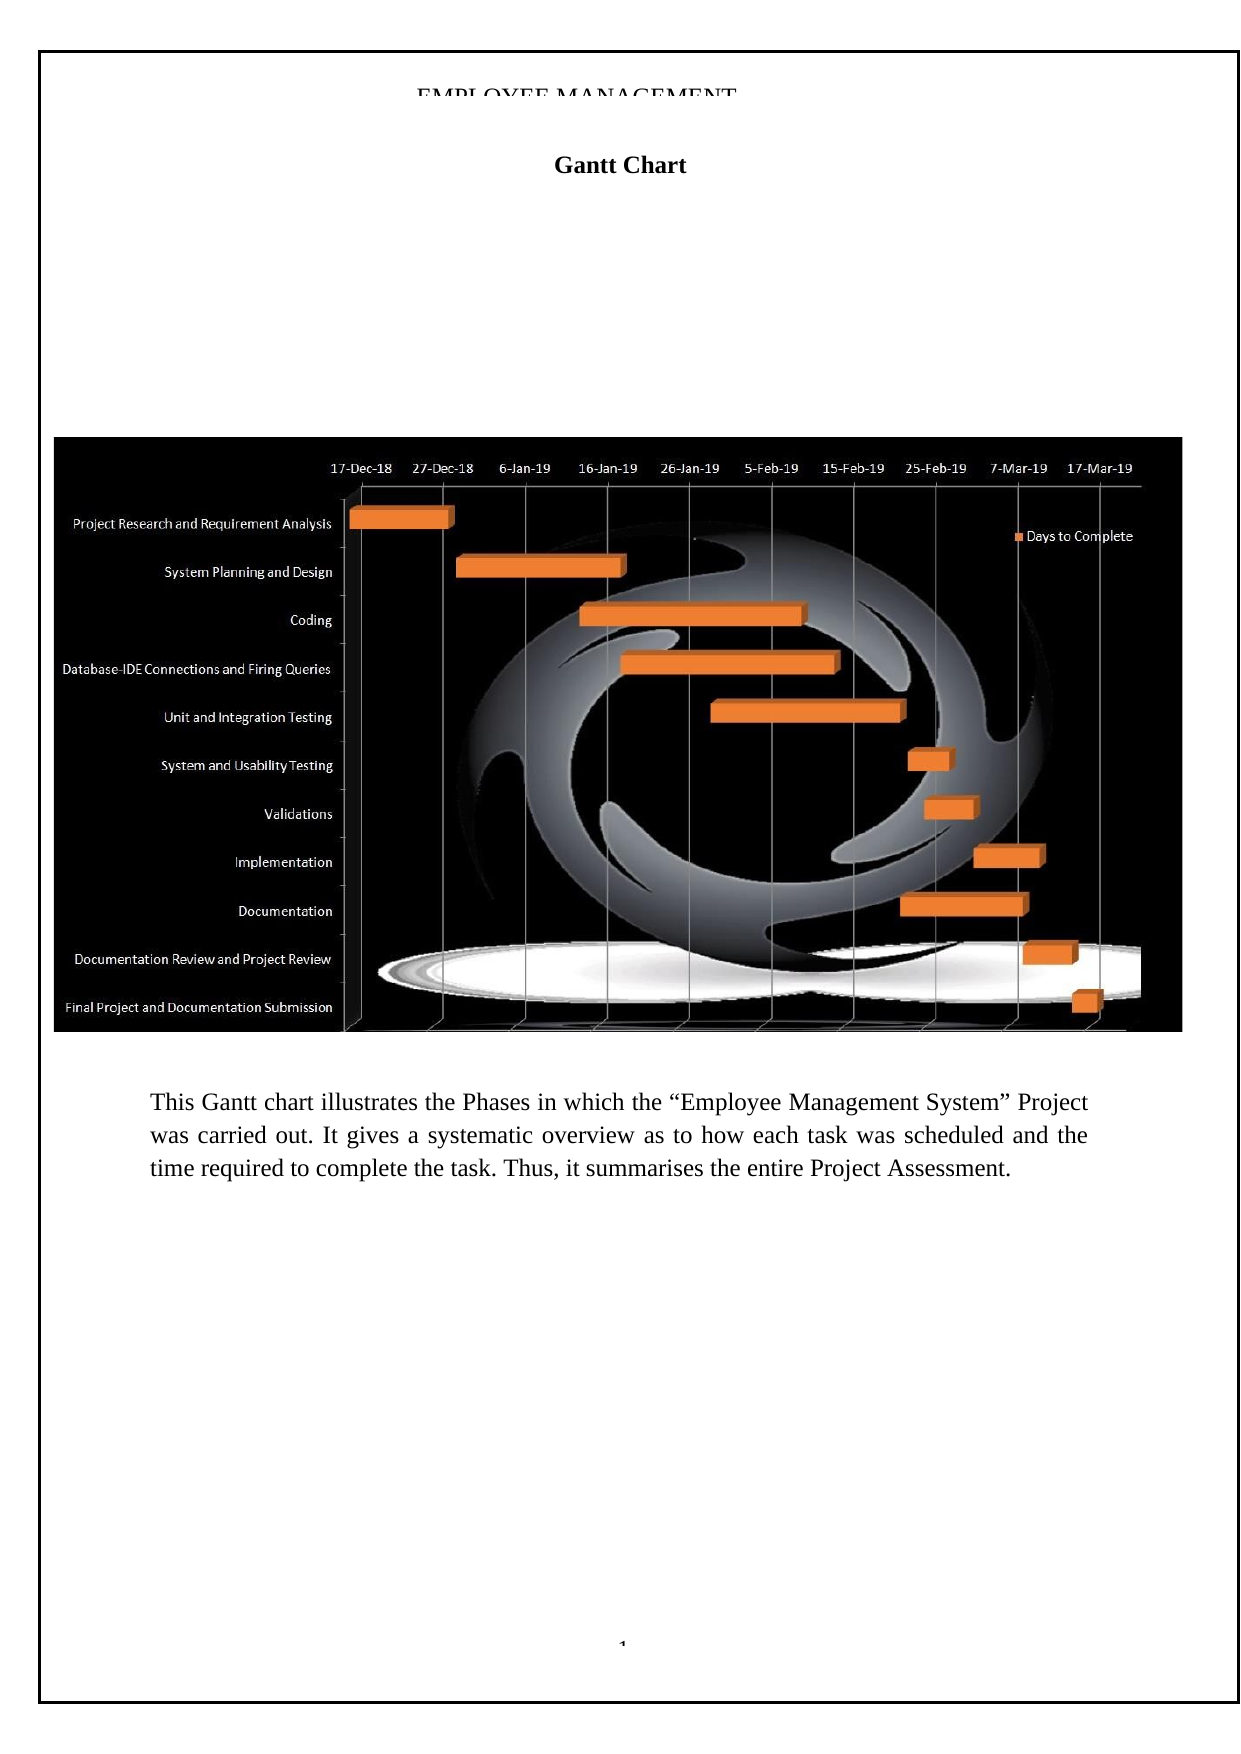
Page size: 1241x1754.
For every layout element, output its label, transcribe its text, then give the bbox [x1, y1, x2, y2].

subtitle Gantt Chart [168, 150, 1072, 178]
text This Gantt chart illustrates the Phases in which the “Employee Management System” Project was carried out. It gives a systematic overview as to how each task was scheduled and the time required to complete the task. Thus, it summarises the entire Project Assessment. [150, 1087, 1089, 1182]
picture [53, 437, 1183, 1032]
